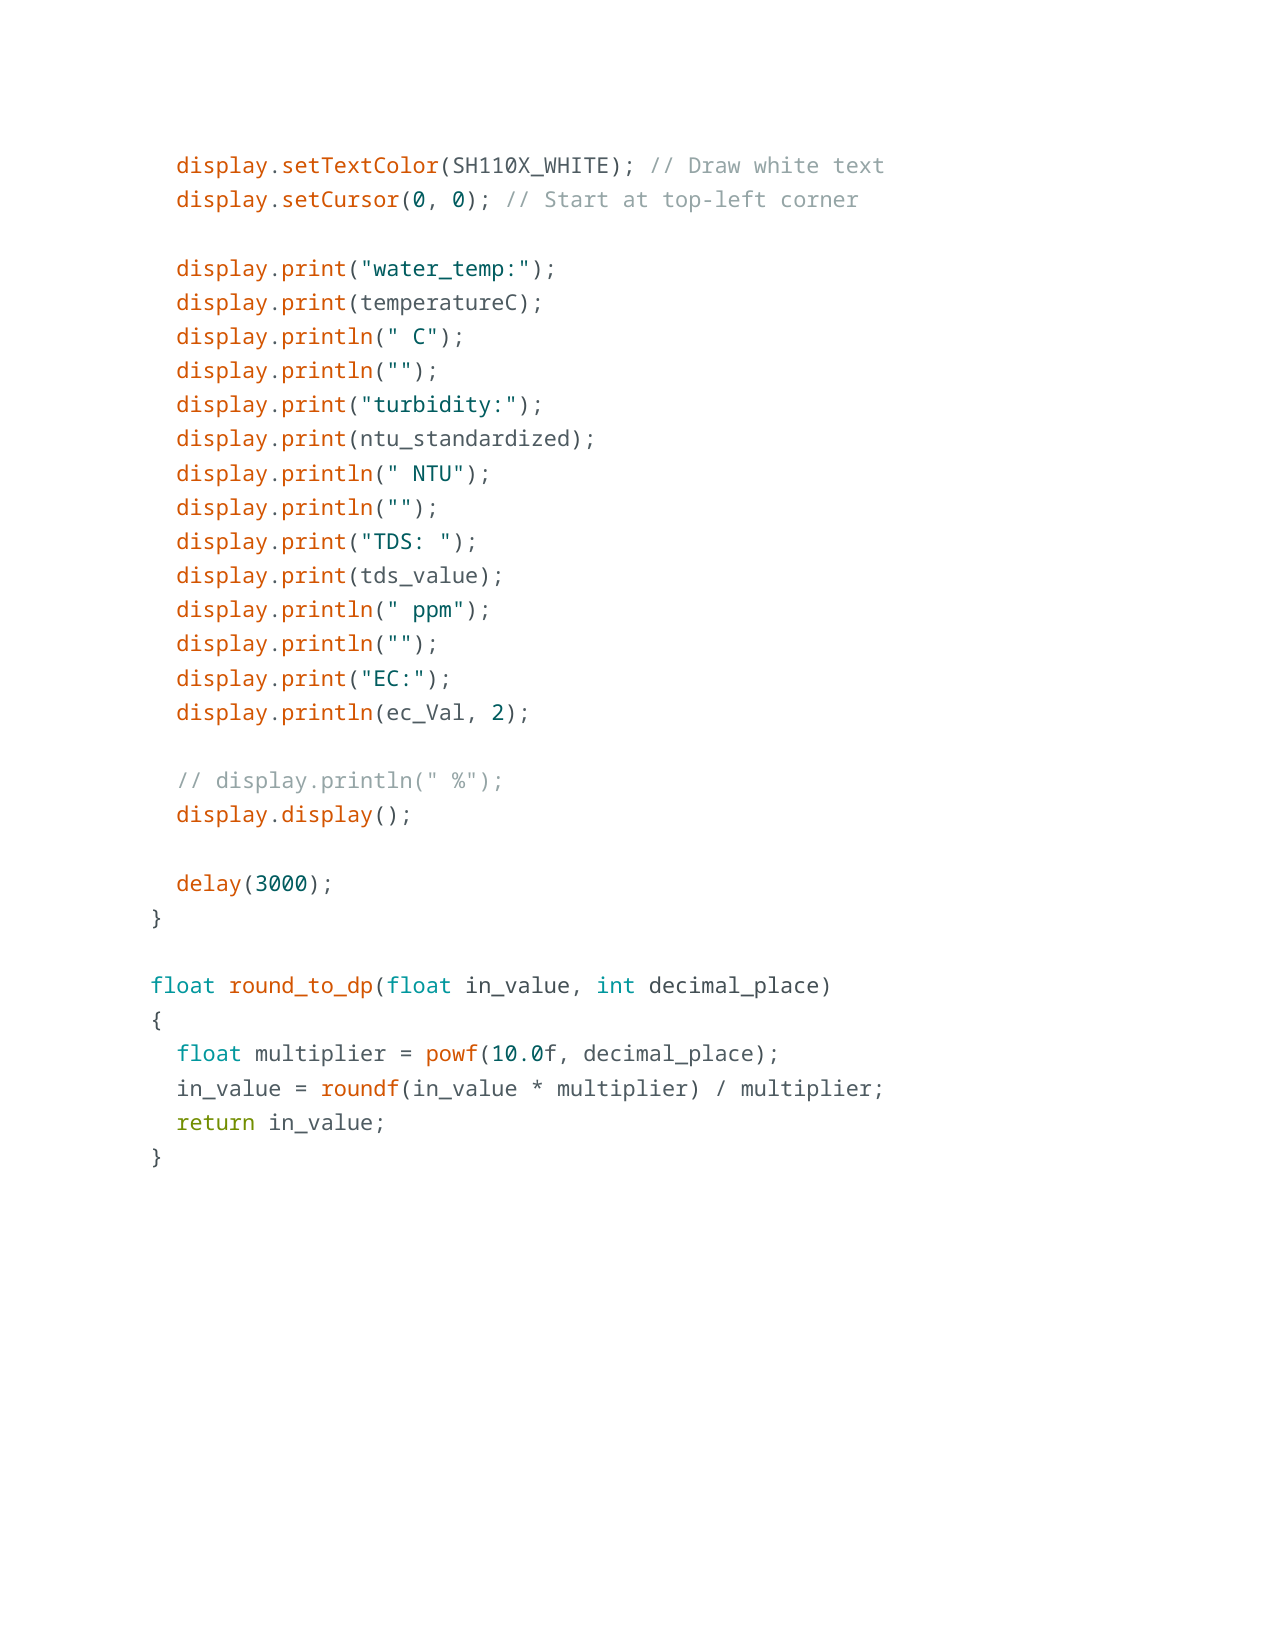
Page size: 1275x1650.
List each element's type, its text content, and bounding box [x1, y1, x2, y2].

text display.print("water_temp:"); [150, 252, 1125, 282]
text display.display(); [150, 799, 1125, 829]
text display.println(" NTU"); [150, 457, 1125, 487]
text } [150, 1141, 1125, 1171]
text display.print(temperatureC); [150, 287, 1125, 316]
text display.println(""); [150, 355, 1125, 385]
text display.print("TDS: "); [150, 526, 1125, 556]
text in_value = roundf(in_value * multiplier) / multiplier; [150, 1072, 1125, 1102]
text { [150, 1004, 1125, 1034]
text display.print("EC:"); [150, 662, 1125, 692]
text display.print(tds_value); [150, 560, 1125, 590]
text delay(3000); [150, 867, 1125, 897]
text float round_to_dp(float in_value, int decimal_place) [150, 970, 1125, 1000]
text display.println(" C"); [150, 321, 1125, 351]
text display.setCursor(0, 0); // Start at top-left corner [150, 184, 1125, 214]
text display.println(""); [150, 628, 1125, 658]
text display.print("turbidity:"); [150, 389, 1125, 419]
text } [150, 902, 1125, 931]
text display.println(ec_Val, 2); [150, 697, 1125, 726]
text display.println(" ppm"); [150, 594, 1125, 624]
text // display.println(" %"); [150, 765, 1125, 795]
text display.setTextColor(SH110X_WHITE); // Draw white text [150, 150, 1125, 180]
text display.println(""); [150, 492, 1125, 521]
text return in_value; [150, 1107, 1125, 1136]
text display.print(ntu_standardized); [150, 423, 1125, 453]
text float multiplier = powf(10.0f, decimal_place); [150, 1038, 1125, 1068]
